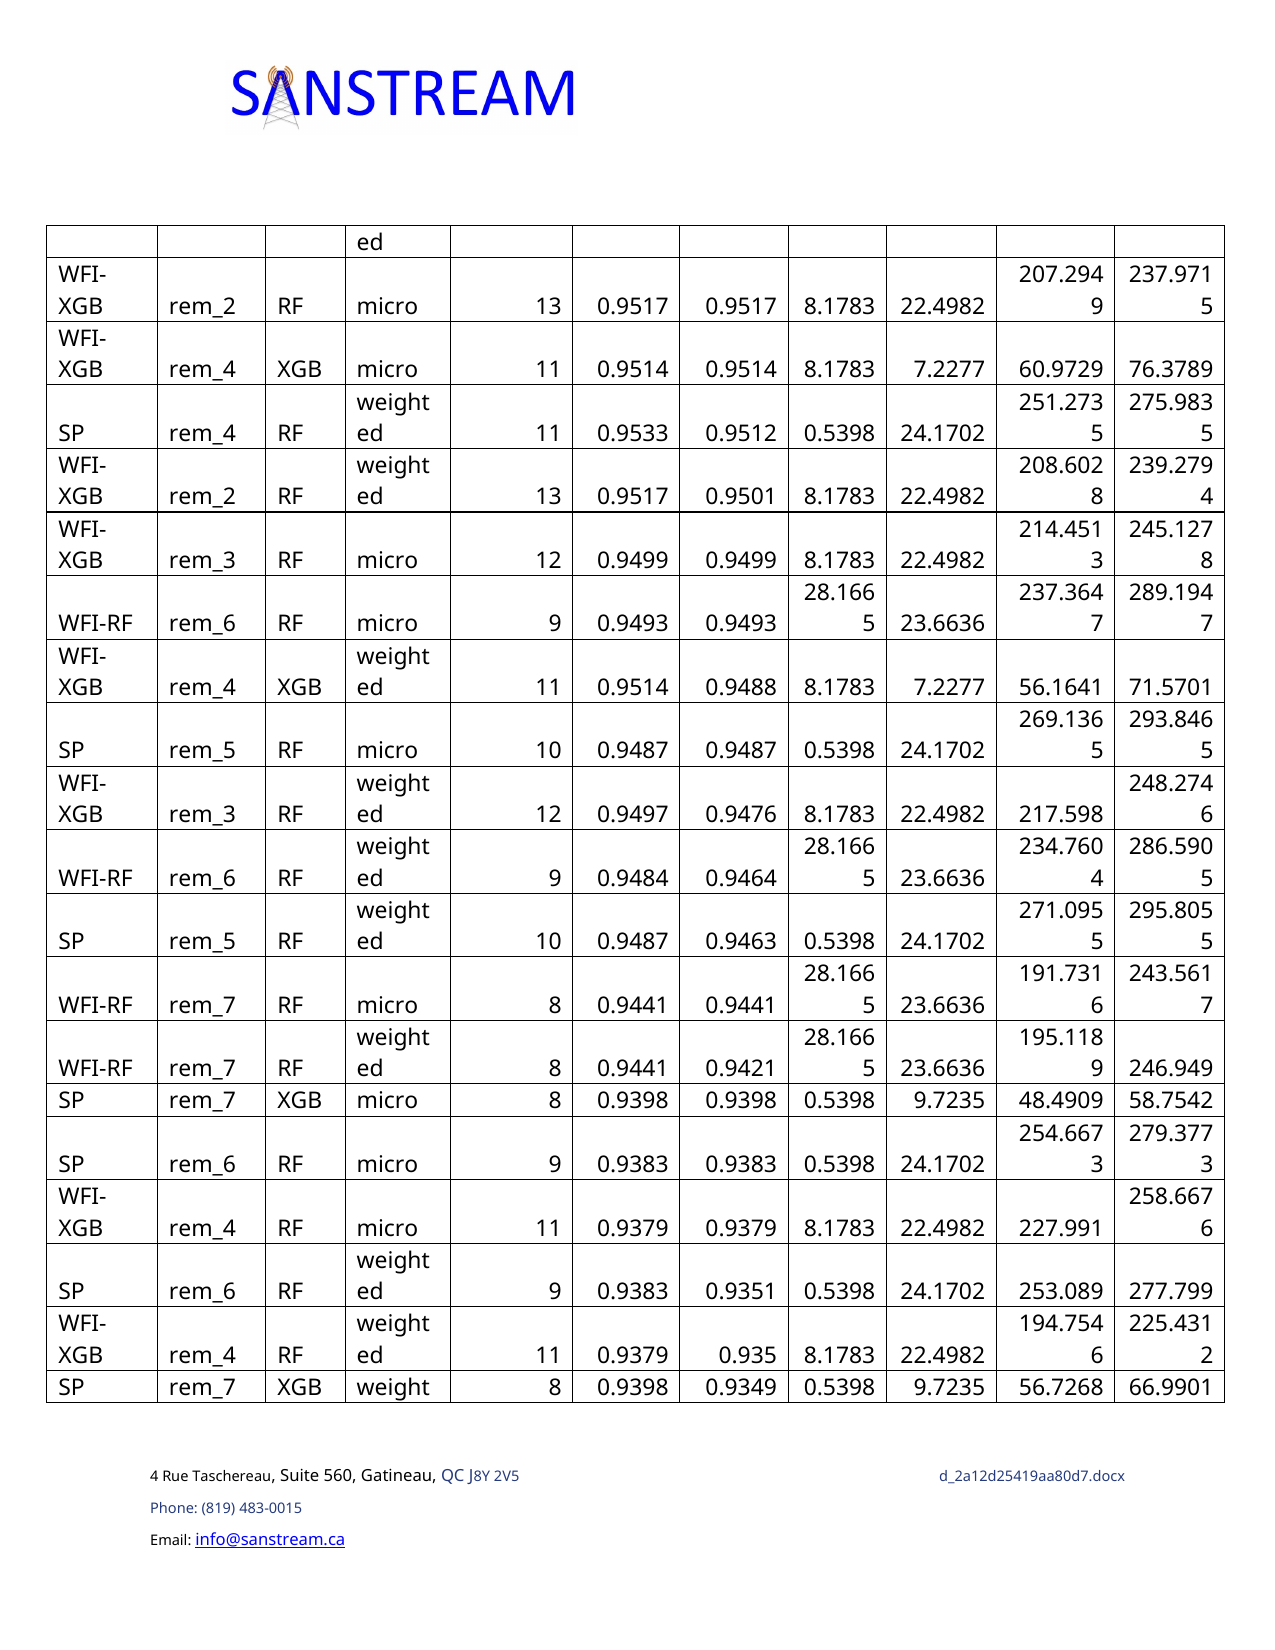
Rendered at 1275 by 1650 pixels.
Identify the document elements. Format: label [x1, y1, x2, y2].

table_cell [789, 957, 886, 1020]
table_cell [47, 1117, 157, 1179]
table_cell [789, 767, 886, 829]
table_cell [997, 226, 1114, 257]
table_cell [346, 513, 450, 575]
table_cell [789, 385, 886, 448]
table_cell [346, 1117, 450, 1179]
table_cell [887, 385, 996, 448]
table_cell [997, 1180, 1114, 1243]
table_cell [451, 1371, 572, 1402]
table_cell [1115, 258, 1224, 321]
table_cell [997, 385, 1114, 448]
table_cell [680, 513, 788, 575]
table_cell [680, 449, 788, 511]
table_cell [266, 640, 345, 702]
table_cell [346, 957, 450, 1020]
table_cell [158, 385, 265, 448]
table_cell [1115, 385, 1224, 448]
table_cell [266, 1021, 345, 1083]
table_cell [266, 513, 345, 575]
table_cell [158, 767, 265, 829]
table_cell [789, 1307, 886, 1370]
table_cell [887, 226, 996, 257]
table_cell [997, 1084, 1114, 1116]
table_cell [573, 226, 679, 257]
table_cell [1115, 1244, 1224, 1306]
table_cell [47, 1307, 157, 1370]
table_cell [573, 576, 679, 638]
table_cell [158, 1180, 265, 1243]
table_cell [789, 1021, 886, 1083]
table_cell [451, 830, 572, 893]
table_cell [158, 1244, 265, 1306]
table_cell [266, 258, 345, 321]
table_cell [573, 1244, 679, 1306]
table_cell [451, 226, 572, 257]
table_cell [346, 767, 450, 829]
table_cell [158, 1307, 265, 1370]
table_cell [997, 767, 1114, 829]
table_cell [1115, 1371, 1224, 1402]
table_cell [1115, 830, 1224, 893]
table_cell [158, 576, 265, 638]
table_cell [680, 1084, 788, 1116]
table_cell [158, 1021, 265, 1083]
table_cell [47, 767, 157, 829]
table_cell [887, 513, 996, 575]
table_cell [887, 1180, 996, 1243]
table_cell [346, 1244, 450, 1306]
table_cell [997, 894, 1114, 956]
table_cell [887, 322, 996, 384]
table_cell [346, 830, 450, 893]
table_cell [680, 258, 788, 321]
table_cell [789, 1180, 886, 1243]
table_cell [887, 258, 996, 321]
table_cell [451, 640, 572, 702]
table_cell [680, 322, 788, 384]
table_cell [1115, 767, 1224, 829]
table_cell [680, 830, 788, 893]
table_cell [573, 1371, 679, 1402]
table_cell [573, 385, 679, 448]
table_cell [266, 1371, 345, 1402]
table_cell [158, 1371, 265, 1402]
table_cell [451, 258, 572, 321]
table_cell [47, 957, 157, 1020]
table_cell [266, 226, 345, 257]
picture [225, 60, 579, 135]
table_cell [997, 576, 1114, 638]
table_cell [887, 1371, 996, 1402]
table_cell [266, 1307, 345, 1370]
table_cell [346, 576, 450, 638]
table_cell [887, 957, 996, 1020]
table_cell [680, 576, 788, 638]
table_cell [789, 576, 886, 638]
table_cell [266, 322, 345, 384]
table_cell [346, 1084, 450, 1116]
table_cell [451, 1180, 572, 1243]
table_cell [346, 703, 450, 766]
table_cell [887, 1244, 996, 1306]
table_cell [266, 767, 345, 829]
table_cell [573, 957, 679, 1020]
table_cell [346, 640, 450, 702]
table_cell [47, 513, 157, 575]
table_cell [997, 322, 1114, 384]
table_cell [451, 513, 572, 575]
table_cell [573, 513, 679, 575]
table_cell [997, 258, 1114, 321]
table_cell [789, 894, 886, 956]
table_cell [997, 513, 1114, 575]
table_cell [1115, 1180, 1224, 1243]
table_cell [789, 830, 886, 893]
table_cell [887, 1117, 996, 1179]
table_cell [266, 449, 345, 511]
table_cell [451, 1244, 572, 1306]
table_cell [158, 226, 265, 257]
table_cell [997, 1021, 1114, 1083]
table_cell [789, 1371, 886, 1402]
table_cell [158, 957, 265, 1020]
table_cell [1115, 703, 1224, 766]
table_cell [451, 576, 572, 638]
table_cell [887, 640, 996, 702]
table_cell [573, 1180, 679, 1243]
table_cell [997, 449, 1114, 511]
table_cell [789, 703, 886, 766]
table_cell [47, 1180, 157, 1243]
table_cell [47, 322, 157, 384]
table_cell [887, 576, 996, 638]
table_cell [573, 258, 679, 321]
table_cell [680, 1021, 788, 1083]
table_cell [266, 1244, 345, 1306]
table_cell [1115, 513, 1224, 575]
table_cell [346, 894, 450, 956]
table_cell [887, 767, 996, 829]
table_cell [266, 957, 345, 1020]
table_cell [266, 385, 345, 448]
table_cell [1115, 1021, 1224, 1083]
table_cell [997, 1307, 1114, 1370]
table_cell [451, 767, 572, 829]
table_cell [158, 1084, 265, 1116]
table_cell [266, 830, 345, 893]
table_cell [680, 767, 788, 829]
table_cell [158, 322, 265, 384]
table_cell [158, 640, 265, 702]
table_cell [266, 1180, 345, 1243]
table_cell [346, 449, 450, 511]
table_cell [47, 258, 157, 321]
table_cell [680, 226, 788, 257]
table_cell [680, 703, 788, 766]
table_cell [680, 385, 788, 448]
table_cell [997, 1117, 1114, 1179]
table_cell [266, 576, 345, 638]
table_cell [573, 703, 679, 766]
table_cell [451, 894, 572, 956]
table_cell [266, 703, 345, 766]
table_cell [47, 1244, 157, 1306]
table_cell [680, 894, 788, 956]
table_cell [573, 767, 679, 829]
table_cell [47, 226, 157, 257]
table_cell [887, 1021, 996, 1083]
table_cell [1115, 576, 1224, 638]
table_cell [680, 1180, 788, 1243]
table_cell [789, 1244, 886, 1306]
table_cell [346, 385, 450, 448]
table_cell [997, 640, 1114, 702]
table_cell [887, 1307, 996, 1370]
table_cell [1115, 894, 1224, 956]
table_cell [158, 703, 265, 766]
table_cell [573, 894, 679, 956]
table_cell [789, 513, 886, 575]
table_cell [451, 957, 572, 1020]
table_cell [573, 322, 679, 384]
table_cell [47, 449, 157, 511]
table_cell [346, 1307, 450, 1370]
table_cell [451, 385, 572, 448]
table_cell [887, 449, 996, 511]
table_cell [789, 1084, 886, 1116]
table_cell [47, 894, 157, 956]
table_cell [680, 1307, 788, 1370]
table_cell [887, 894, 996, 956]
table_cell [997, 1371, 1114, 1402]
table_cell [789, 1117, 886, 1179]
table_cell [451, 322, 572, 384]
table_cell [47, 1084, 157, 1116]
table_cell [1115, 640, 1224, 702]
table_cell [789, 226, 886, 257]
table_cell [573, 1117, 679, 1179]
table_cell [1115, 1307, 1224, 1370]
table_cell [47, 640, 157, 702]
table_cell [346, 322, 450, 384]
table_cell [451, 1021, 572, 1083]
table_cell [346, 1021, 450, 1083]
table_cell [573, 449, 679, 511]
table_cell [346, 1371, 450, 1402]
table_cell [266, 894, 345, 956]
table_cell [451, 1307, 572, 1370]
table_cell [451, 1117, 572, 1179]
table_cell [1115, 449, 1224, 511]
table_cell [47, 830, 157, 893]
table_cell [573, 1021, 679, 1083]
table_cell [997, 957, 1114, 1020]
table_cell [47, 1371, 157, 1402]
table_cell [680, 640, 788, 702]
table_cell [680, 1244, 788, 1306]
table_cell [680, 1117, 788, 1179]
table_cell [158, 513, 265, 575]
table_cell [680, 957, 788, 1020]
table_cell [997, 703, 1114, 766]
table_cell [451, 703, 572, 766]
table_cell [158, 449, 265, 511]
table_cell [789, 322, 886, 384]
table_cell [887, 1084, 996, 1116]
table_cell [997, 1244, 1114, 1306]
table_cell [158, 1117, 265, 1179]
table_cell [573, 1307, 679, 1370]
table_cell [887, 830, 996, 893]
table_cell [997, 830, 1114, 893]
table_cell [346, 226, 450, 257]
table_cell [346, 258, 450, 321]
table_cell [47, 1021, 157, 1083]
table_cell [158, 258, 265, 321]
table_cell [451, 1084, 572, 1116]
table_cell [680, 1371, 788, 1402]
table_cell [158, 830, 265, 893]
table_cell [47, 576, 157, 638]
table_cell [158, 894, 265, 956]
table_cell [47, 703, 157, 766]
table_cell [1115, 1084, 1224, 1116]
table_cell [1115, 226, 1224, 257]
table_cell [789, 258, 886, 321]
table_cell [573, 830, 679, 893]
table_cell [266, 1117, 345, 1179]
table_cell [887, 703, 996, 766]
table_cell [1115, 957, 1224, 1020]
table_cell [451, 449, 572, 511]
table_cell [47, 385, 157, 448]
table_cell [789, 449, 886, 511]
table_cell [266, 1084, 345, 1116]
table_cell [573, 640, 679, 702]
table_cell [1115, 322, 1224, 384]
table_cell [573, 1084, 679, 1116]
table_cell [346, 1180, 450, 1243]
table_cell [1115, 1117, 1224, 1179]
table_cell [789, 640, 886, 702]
